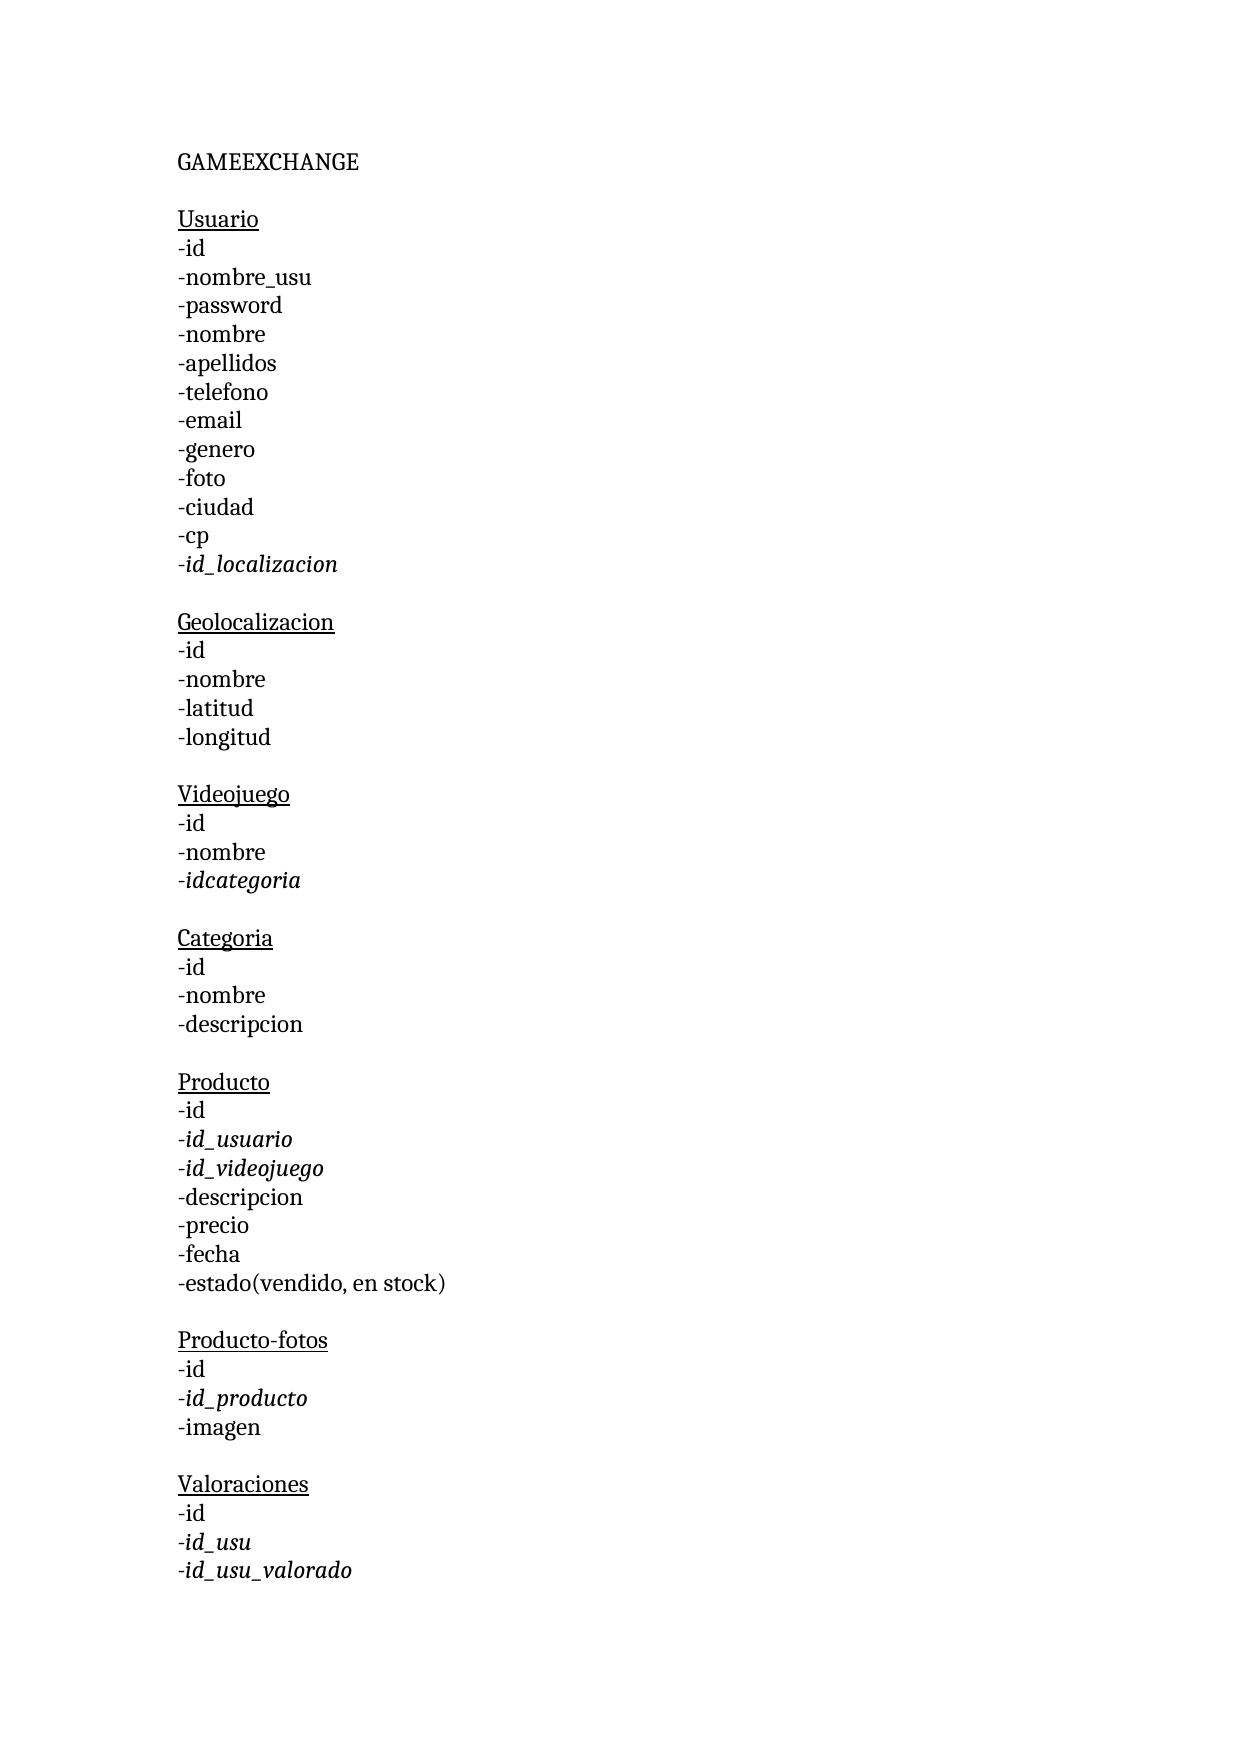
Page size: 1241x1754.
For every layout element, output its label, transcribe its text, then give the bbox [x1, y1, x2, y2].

text -nombre [177, 320, 1063, 349]
text -id [177, 809, 1063, 838]
text -nombre [177, 665, 1063, 694]
text Valoraciones [177, 1470, 1063, 1499]
text Videojuego [177, 780, 1063, 809]
text Usuario [177, 205, 1063, 234]
text -email [177, 406, 1063, 435]
text -id [177, 953, 1063, 981]
text -cp [177, 521, 1063, 550]
text -id_videojuego [177, 1154, 1063, 1183]
text -id [177, 1499, 1063, 1528]
text -precio [177, 1211, 1063, 1240]
text -id_usu_valorado [177, 1556, 1063, 1585]
text -nombre [177, 838, 1063, 866]
text -id [177, 1096, 1063, 1125]
text -nombre_usu [177, 263, 1063, 291]
text -id [177, 1355, 1063, 1384]
text -id_usuario [177, 1125, 1063, 1154]
text -id_usu [177, 1528, 1063, 1556]
text -descripcion [177, 1183, 1063, 1211]
text -foto [177, 464, 1063, 493]
text Geolocalizacion [177, 608, 1063, 636]
text Categoria [177, 924, 1063, 953]
text -id_localizacion [177, 550, 1063, 579]
text -descripcion [177, 1010, 1063, 1039]
text -password [177, 291, 1063, 320]
text -latitud [177, 694, 1063, 723]
text Producto [177, 1068, 1063, 1096]
text -nombre [177, 981, 1063, 1010]
text -genero [177, 435, 1063, 464]
text -id [177, 636, 1063, 665]
text -ciudad [177, 493, 1063, 521]
text -id [177, 234, 1063, 263]
text -fecha [177, 1240, 1063, 1269]
text -telefono [177, 378, 1063, 406]
text -idcategoria [177, 866, 1063, 895]
text -id_producto [177, 1384, 1063, 1413]
text GAMEEXCHANGE [177, 148, 1063, 176]
text -apellidos [177, 349, 1063, 378]
text -longitud [177, 723, 1063, 751]
text -imagen [177, 1413, 1063, 1441]
text -estado(vendido, en stock) [177, 1269, 1063, 1298]
text Producto-fotos [177, 1326, 1063, 1355]
